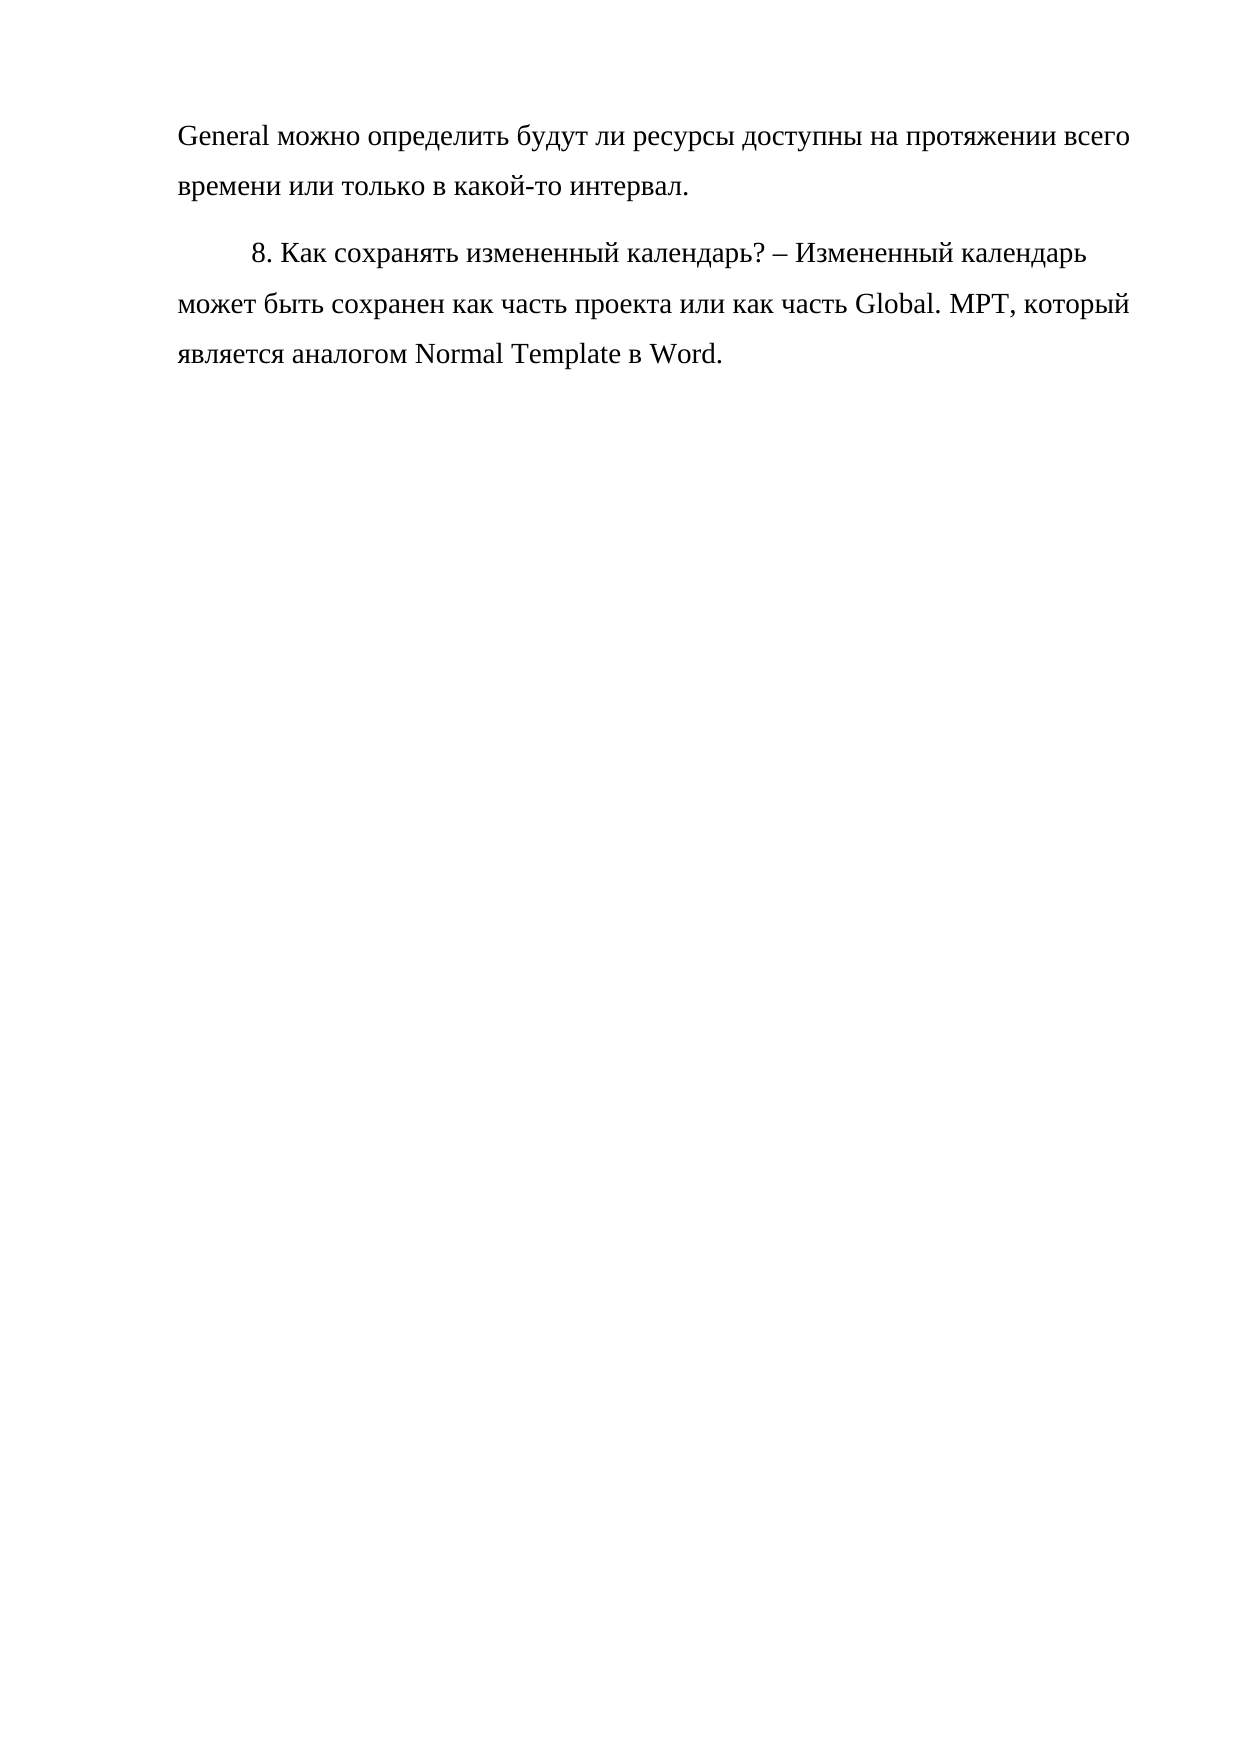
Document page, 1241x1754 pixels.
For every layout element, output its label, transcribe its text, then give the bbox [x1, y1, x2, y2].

text 8. Как сохранять измененный календарь? – Измененный календарь может быть сохранен как часть проекта или как часть Global. MPT, который является аналогом Normal Template в Word. [177, 235, 1152, 369]
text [177, 118, 1152, 202]
